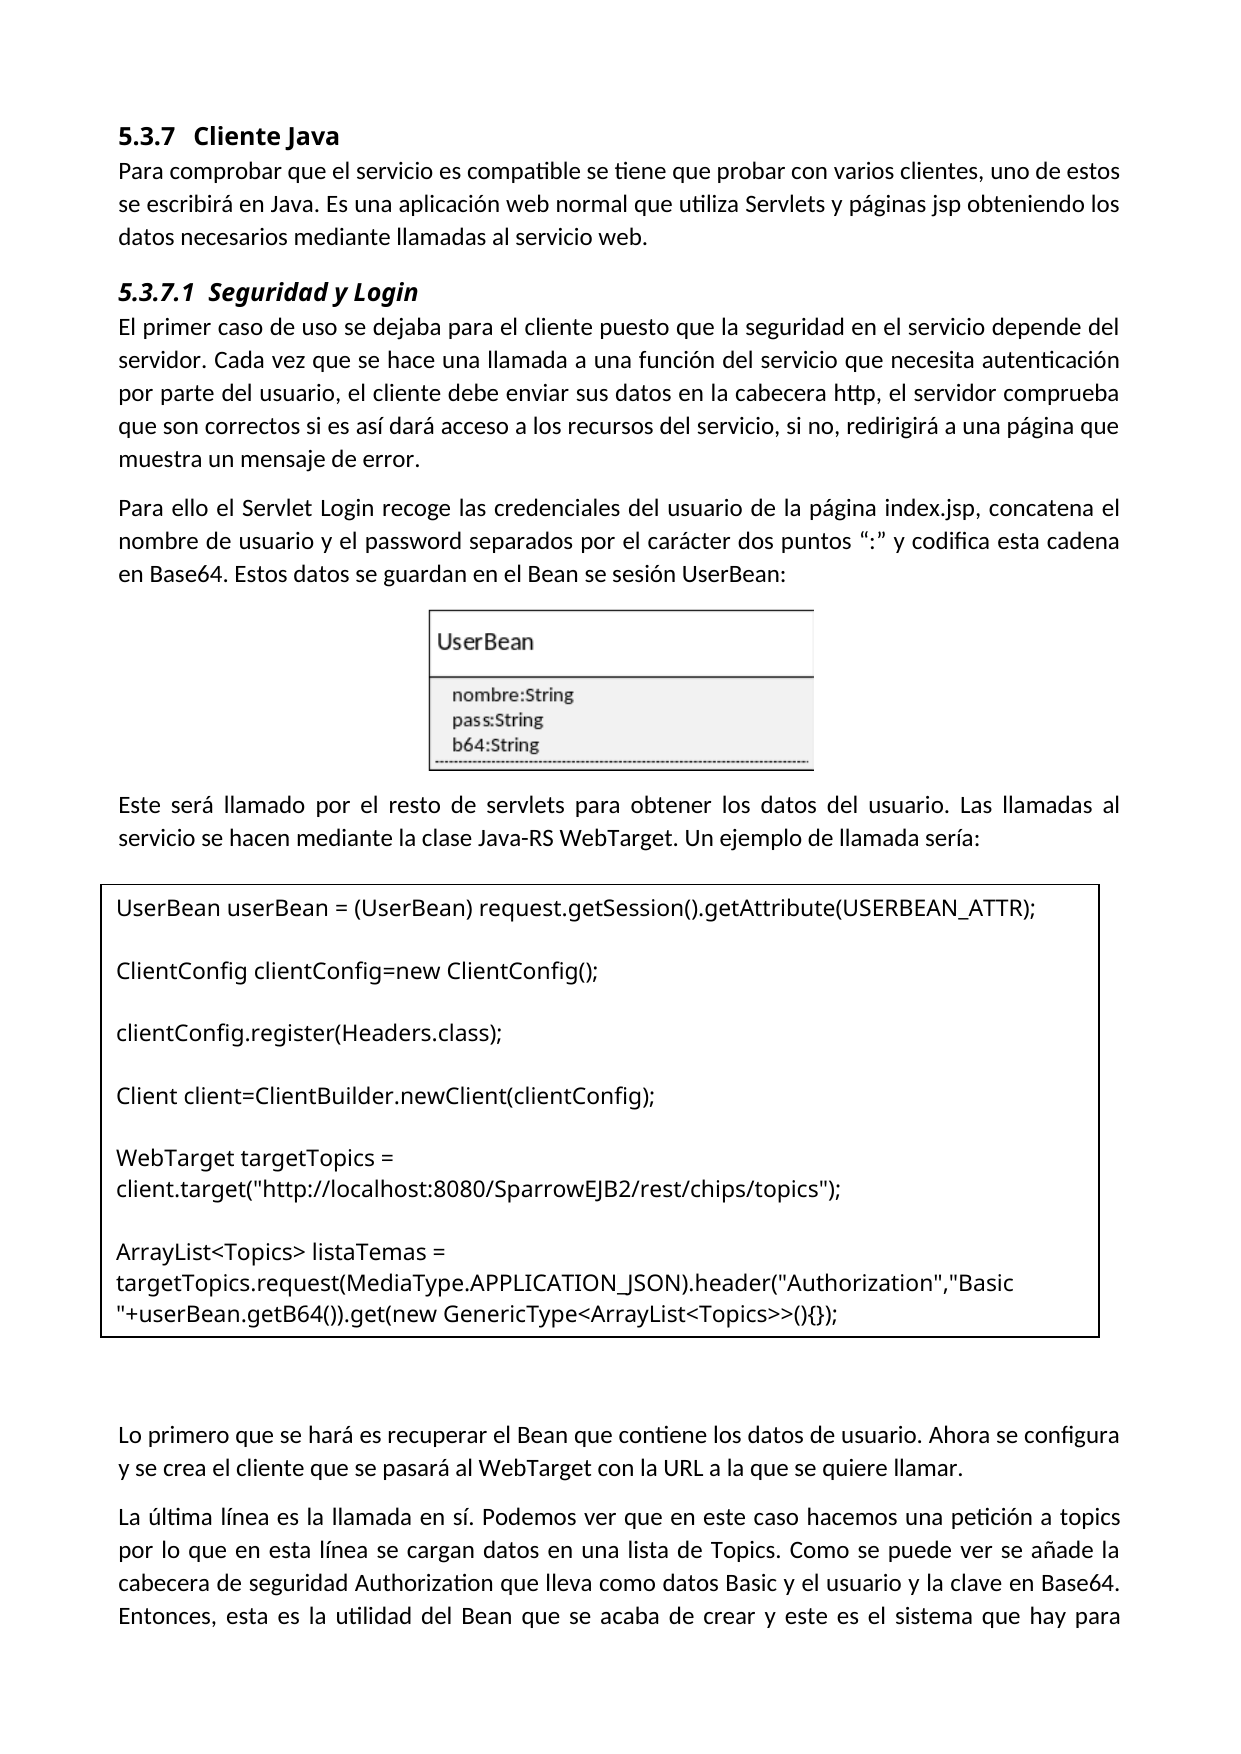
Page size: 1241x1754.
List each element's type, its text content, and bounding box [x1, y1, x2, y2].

text Para ello el Servlet Login recoge las credenciales del usuario de la página index.jsp, concatena el nombre de usuario y el password separados por el carácter dos puntos “:” y codifica esta cadena en Base64. Estos datos se guardan en el Bean se sesión UserBean: [118, 492, 1122, 589]
text Lo primero que se hará es recuperar el Bean que contiene los datos de usuario. Ahora se configura y se crea el cliente que se pasará al WebTarget con la URL a la que se quiere llamar. [118, 1419, 1122, 1482]
subtitle Seguridad y Login [118, 274, 1122, 308]
text El primer caso de uso se dejaba para el cliente puesto que la seguridad en el servicio depende del servidor. Cada vez que se hace una llamada a una función del servicio que necesita autenticación por parte del usuario, el cliente debe enviar sus datos en la cabecera http, el servidor comprueba que son correctos si es así dará acceso a los recursos del servicio, si no, redirigirá a una página que muestra un mensaje de error. [118, 311, 1122, 473]
text Para comprobar que el servicio es compatible se tiene que probar con varios clientes, uno de estos se escribirá en Java. Es una aplicación web normal que utiliza Servlets y páginas jsp obteniendo los datos necesarios mediante llamadas al servicio web. [118, 155, 1122, 251]
subtitle Cliente Java [118, 118, 1122, 152]
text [118, 1501, 1122, 1631]
text Este será llamado por el resto de servlets para obtener los datos del usuario. Las llamadas al servicio se hacen mediante la clase Java-RS WebTarget. Un ejemplo de llamada sería: [118, 789, 1122, 853]
